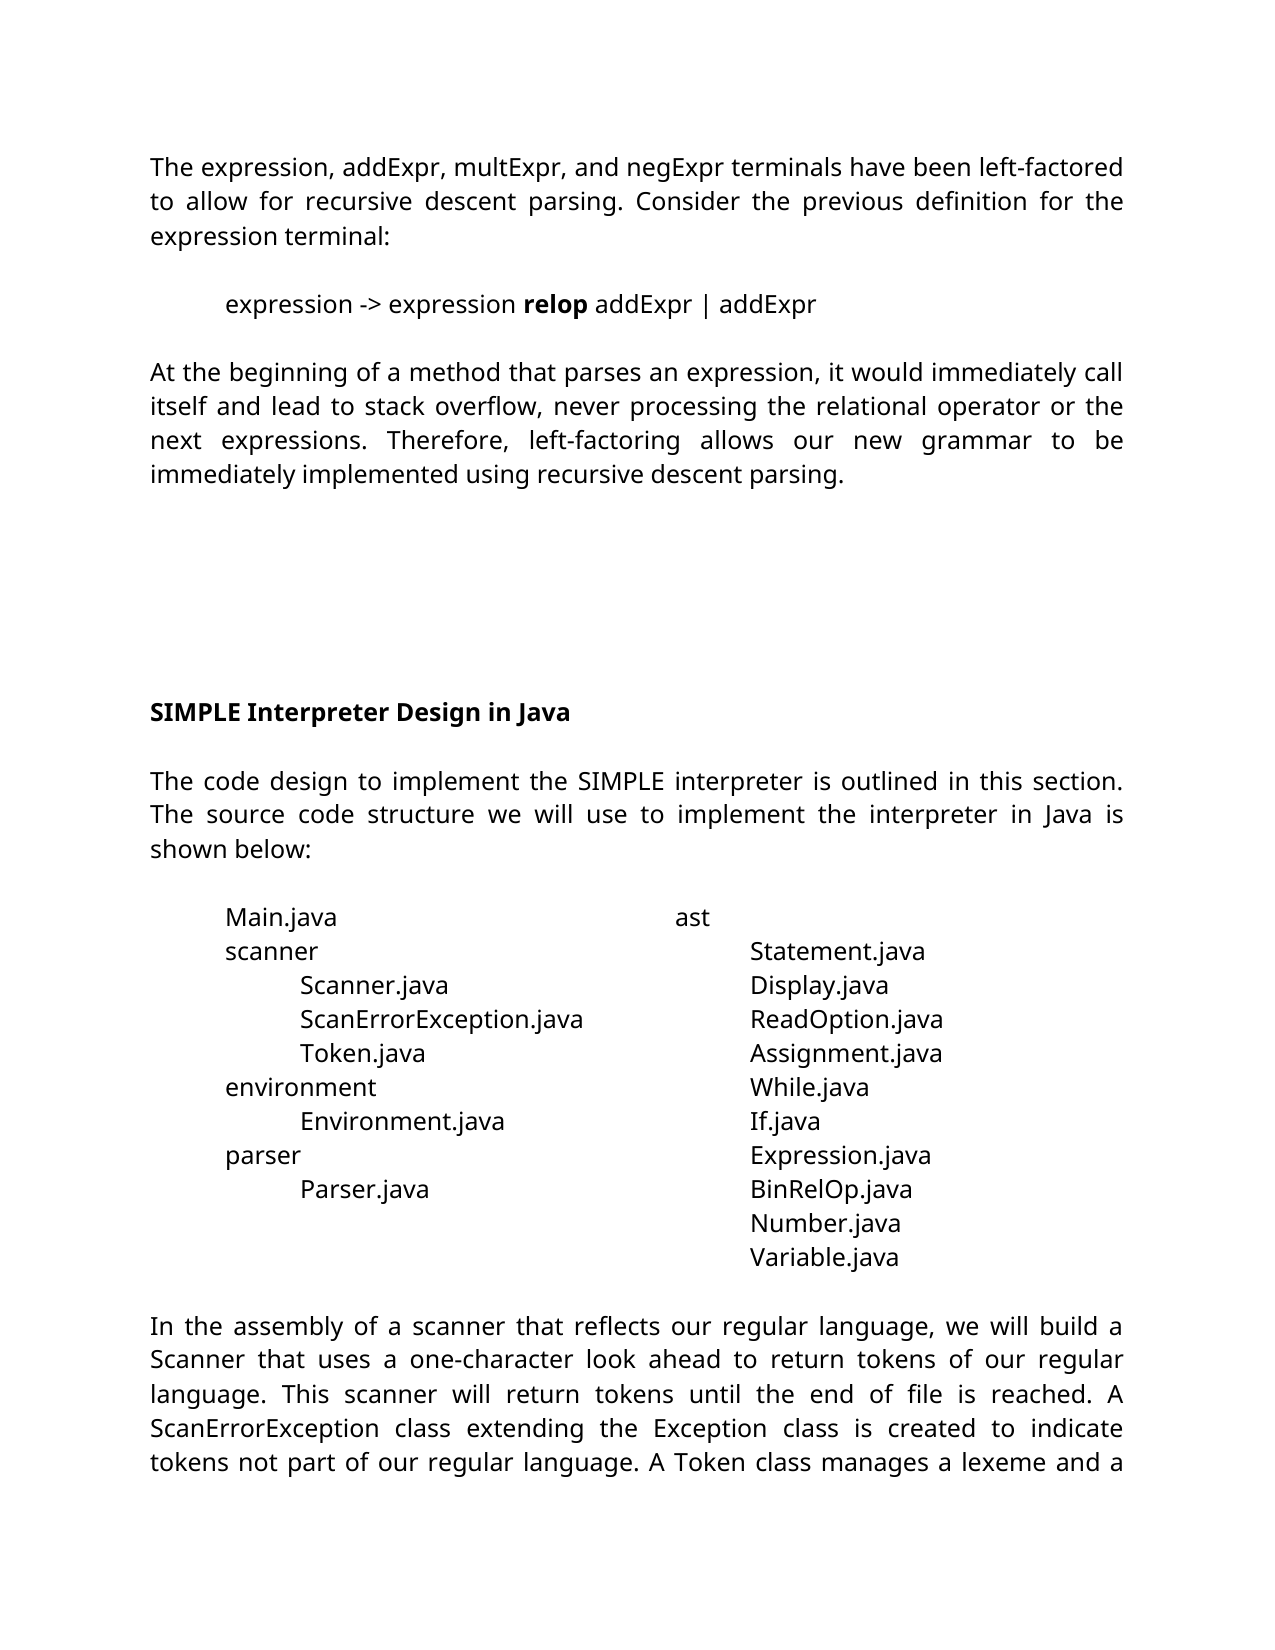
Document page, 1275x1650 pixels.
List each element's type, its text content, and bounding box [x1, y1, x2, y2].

text Parser.java [150, 1172, 600, 1206]
text Token.java [225, 1036, 600, 1070]
text Scanner.java [225, 967, 600, 1002]
text environment [225, 1070, 600, 1104]
text expression -> expression relop addExpr | addExpr [225, 286, 1125, 320]
text ast [675, 899, 1125, 933]
text ScanErrorException.java [225, 1002, 600, 1036]
text SIMPLE Interpreter Design in Java [150, 695, 1125, 729]
text At the beginning of a method that parses an expression, it would immediately call itself and lead to stack overflow, never processing the relational operator or the next expressions. Therefore, left-factoring allows our new grammar to be immediately implemented using recursive descent parsing. [150, 354, 1125, 491]
text Statement.java [675, 933, 1125, 967]
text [150, 1308, 1125, 1478]
text scanner [225, 933, 600, 967]
text Main.java [225, 899, 600, 933]
text Variable.java [750, 1240, 1125, 1274]
text ReadOption.java [675, 1002, 1125, 1036]
text If.java [675, 1104, 1125, 1138]
text parser [150, 1138, 600, 1172]
text The expression, addExpr, multExpr, and negExpr terminals have been left-factored to allow for recursive descent parsing. Consider the previous definition for the expression terminal: [150, 150, 1125, 252]
text BinRelOp.java [675, 1172, 1125, 1206]
text While.java [675, 1070, 1125, 1104]
text The code design to implement the SIMPLE interpreter is outlined in this section. The source code structure we will use to implement the interpreter in Java is shown below: [150, 763, 1125, 865]
text Display.java [675, 967, 1125, 1002]
text Number.java [675, 1206, 1125, 1240]
text Expression.java [675, 1138, 1125, 1172]
text Assignment.java [675, 1036, 1125, 1070]
text Environment.java [150, 1104, 600, 1138]
